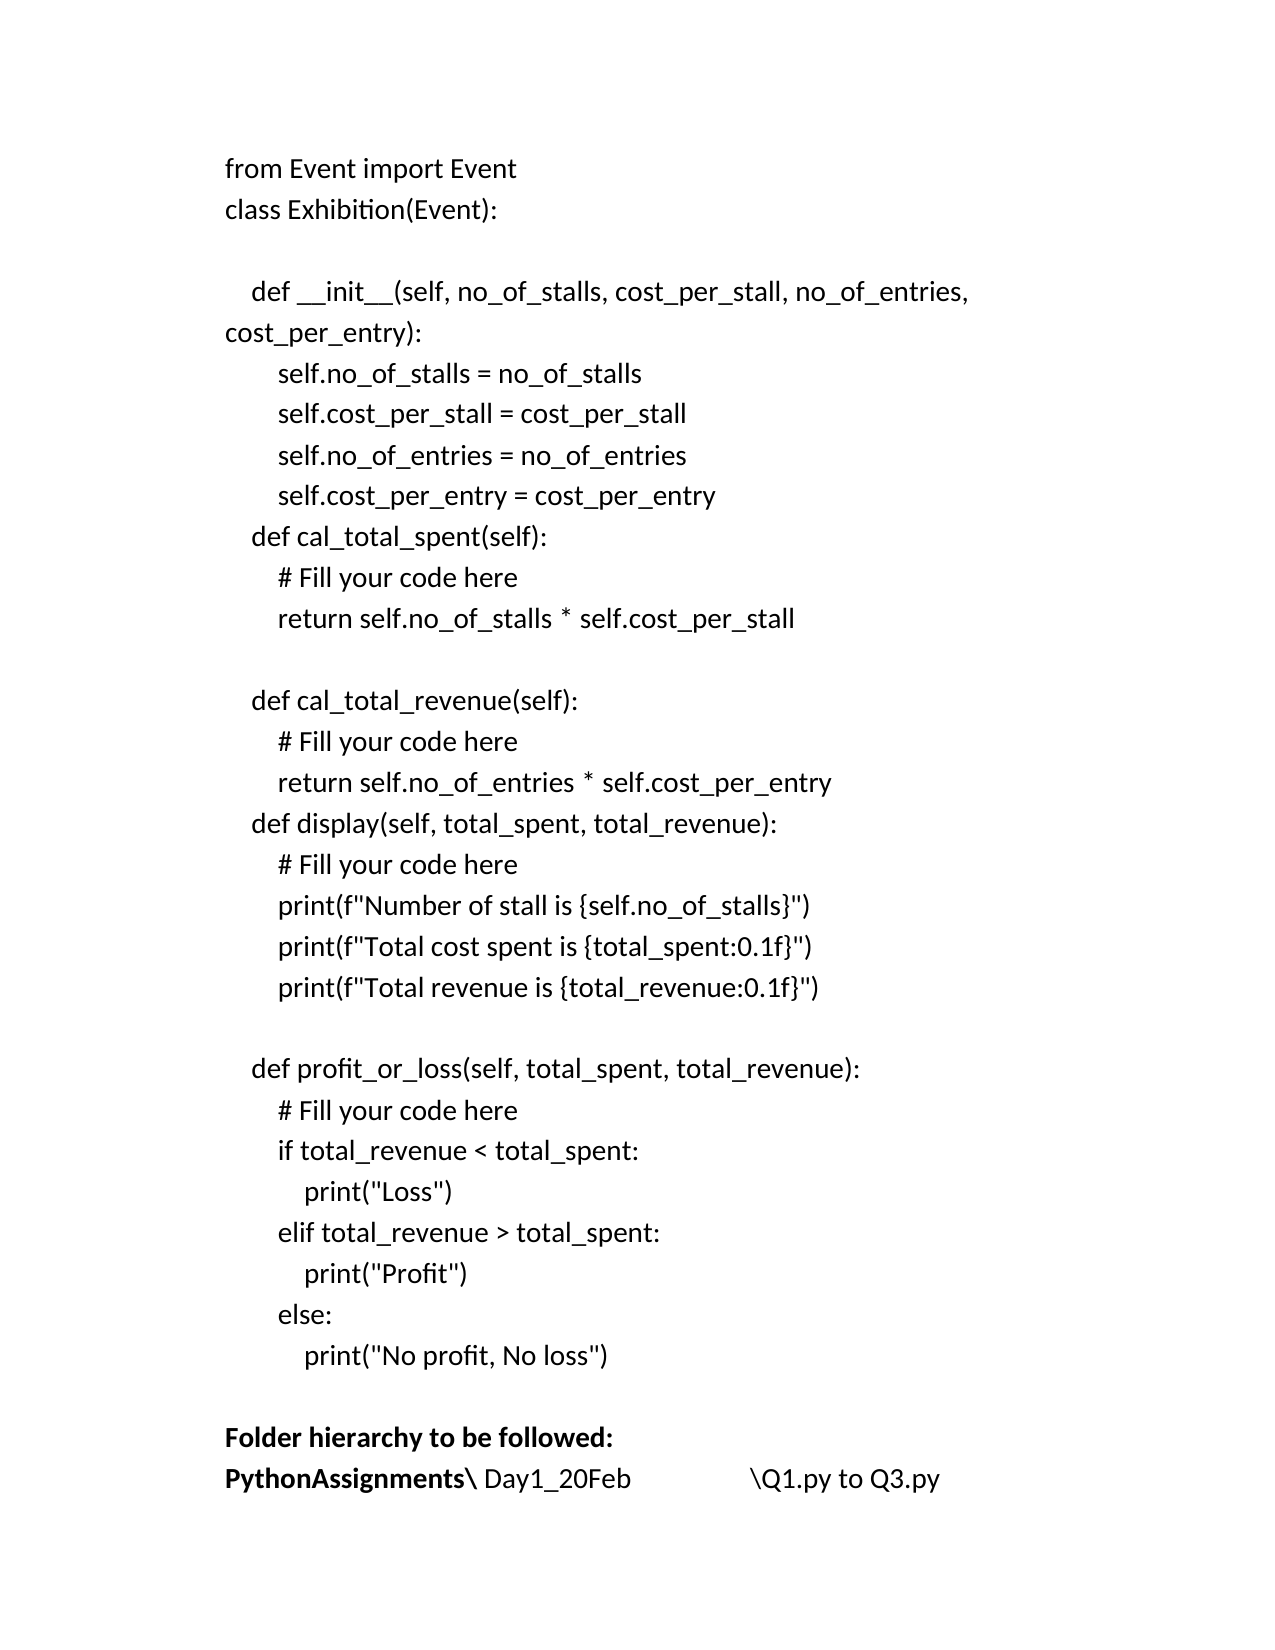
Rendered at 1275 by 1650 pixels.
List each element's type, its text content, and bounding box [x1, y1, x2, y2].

list print(f"Total cost spent is {total_spent:0.1f}") [225, 928, 1125, 963]
list print("Profit") [225, 1255, 1125, 1291]
list def cal_total_spent(self): [225, 518, 1125, 554]
list return self.no_of_stalls * self.cost_per_stall [225, 600, 1125, 636]
list def display(self, total_spent, total_revenue): [225, 805, 1125, 841]
list print("Loss") [225, 1173, 1125, 1209]
list print(f"Number of stall is {self.no_of_stalls}") [225, 887, 1125, 922]
list else: [225, 1296, 1125, 1332]
list # Fill your code here [225, 846, 1125, 882]
list self.cost_per_stall = cost_per_stall [225, 396, 1125, 431]
list def __init__(self, no_of_stalls, cost_per_stall, no_of_entries, cost_per_entry): [225, 273, 1125, 349]
list PythonAssignments\ Day1_20Feb \Q1.py to Q3.py [225, 1460, 1125, 1496]
list from Event import Event [225, 150, 1125, 186]
list if total_revenue < total_spent: [225, 1132, 1125, 1168]
list return self.no_of_entries * self.cost_per_entry [225, 764, 1125, 800]
list elif total_revenue > total_spent: [225, 1214, 1125, 1250]
list print("No profit, No loss") [225, 1337, 1125, 1373]
list self.no_of_stalls = no_of_stalls [225, 355, 1125, 390]
list def cal_total_revenue(self): [225, 682, 1125, 718]
list self.cost_per_entry = cost_per_entry [225, 477, 1125, 513]
list # Fill your code here [225, 723, 1125, 759]
list print(f"Total revenue is {total_revenue:0.1f}") [225, 969, 1125, 1004]
list def profit_or_loss(self, total_spent, total_revenue): [225, 1051, 1125, 1086]
list self.no_of_entries = no_of_entries [225, 437, 1125, 472]
list class Exhibition(Event): [225, 191, 1125, 227]
list Folder hierarchy to be followed: [225, 1419, 1125, 1455]
list # Fill your code here [225, 559, 1125, 595]
list # Fill your code here [225, 1092, 1125, 1127]
